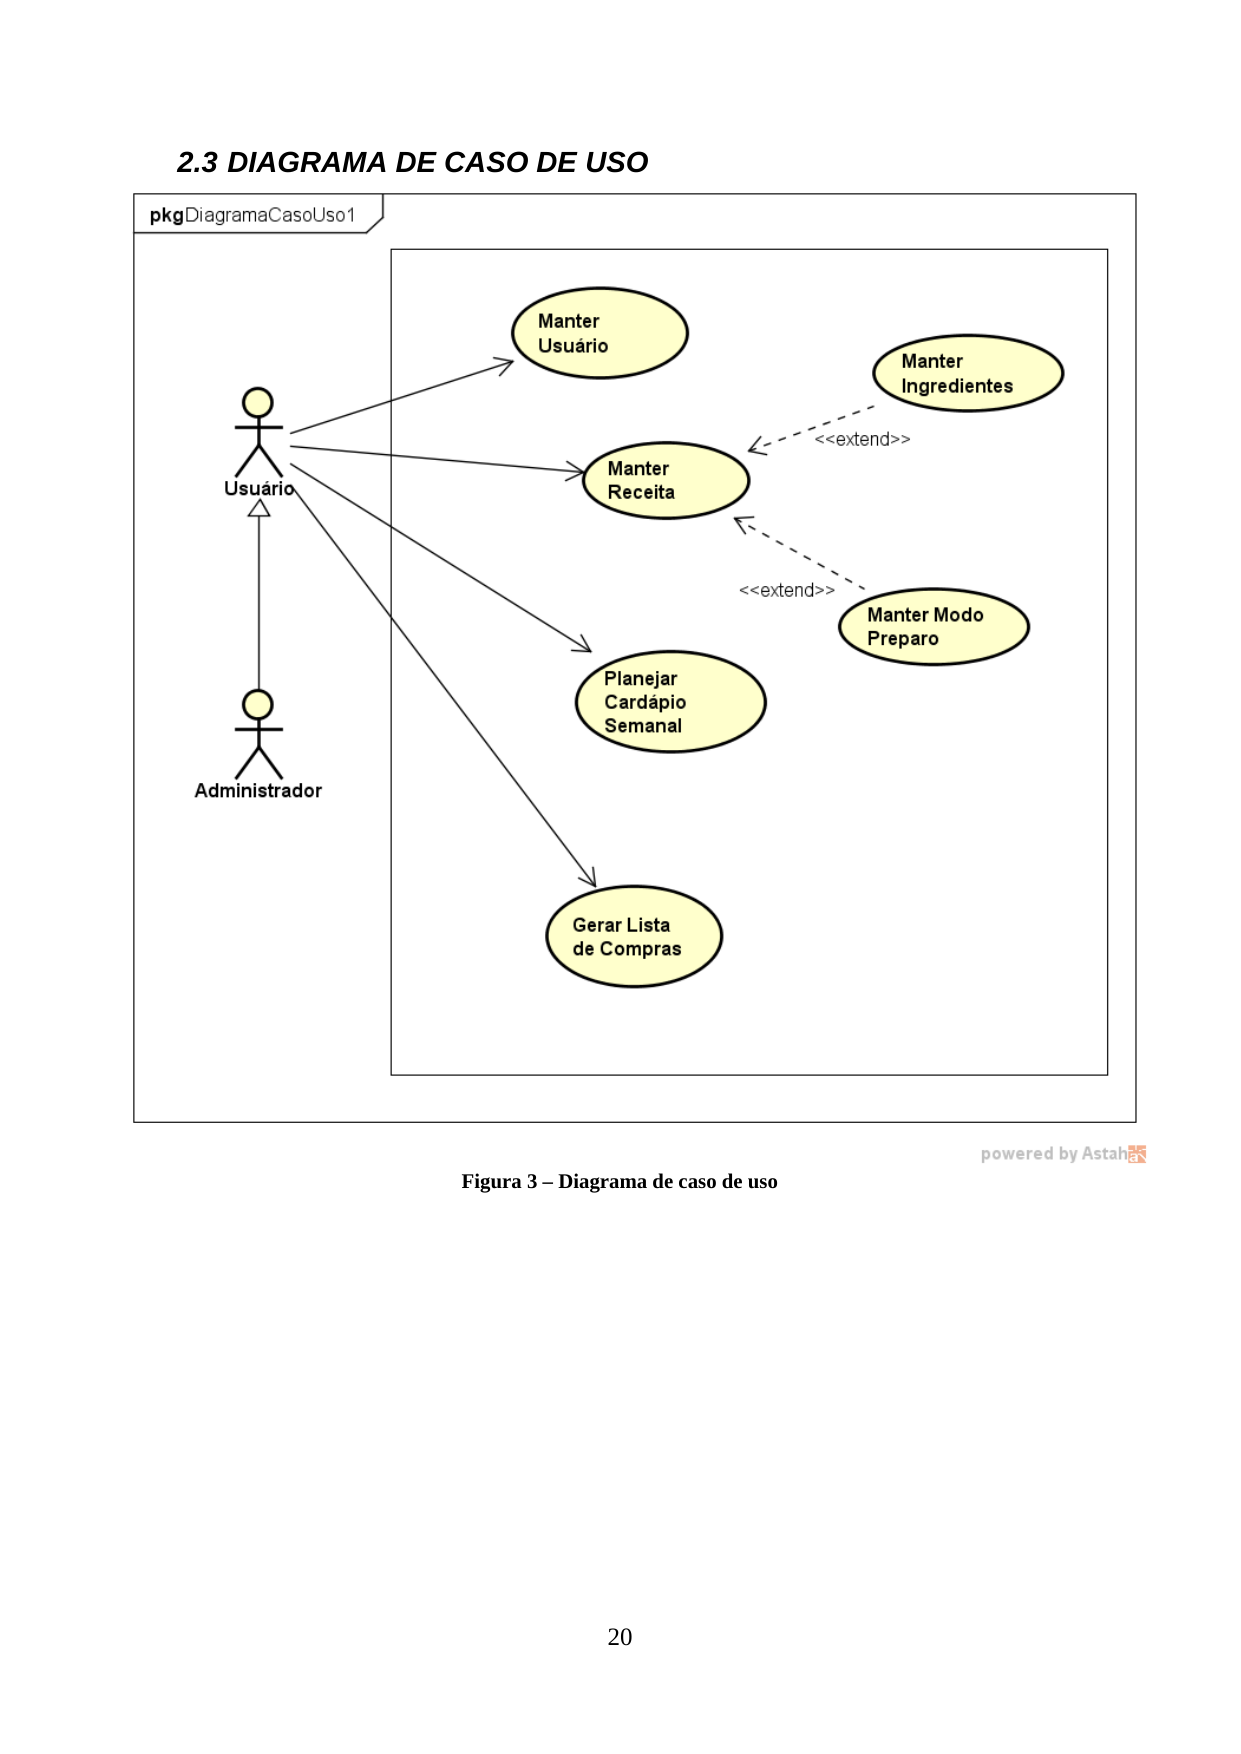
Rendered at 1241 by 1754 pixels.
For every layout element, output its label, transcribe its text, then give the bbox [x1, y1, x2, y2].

subtitle DIAGRAMA DE CASO DE USO [177, 145, 1151, 178]
picture [118, 178, 1152, 1169]
text Figura 3 – Diagrama de caso de uso [461, 1169, 1151, 1193]
